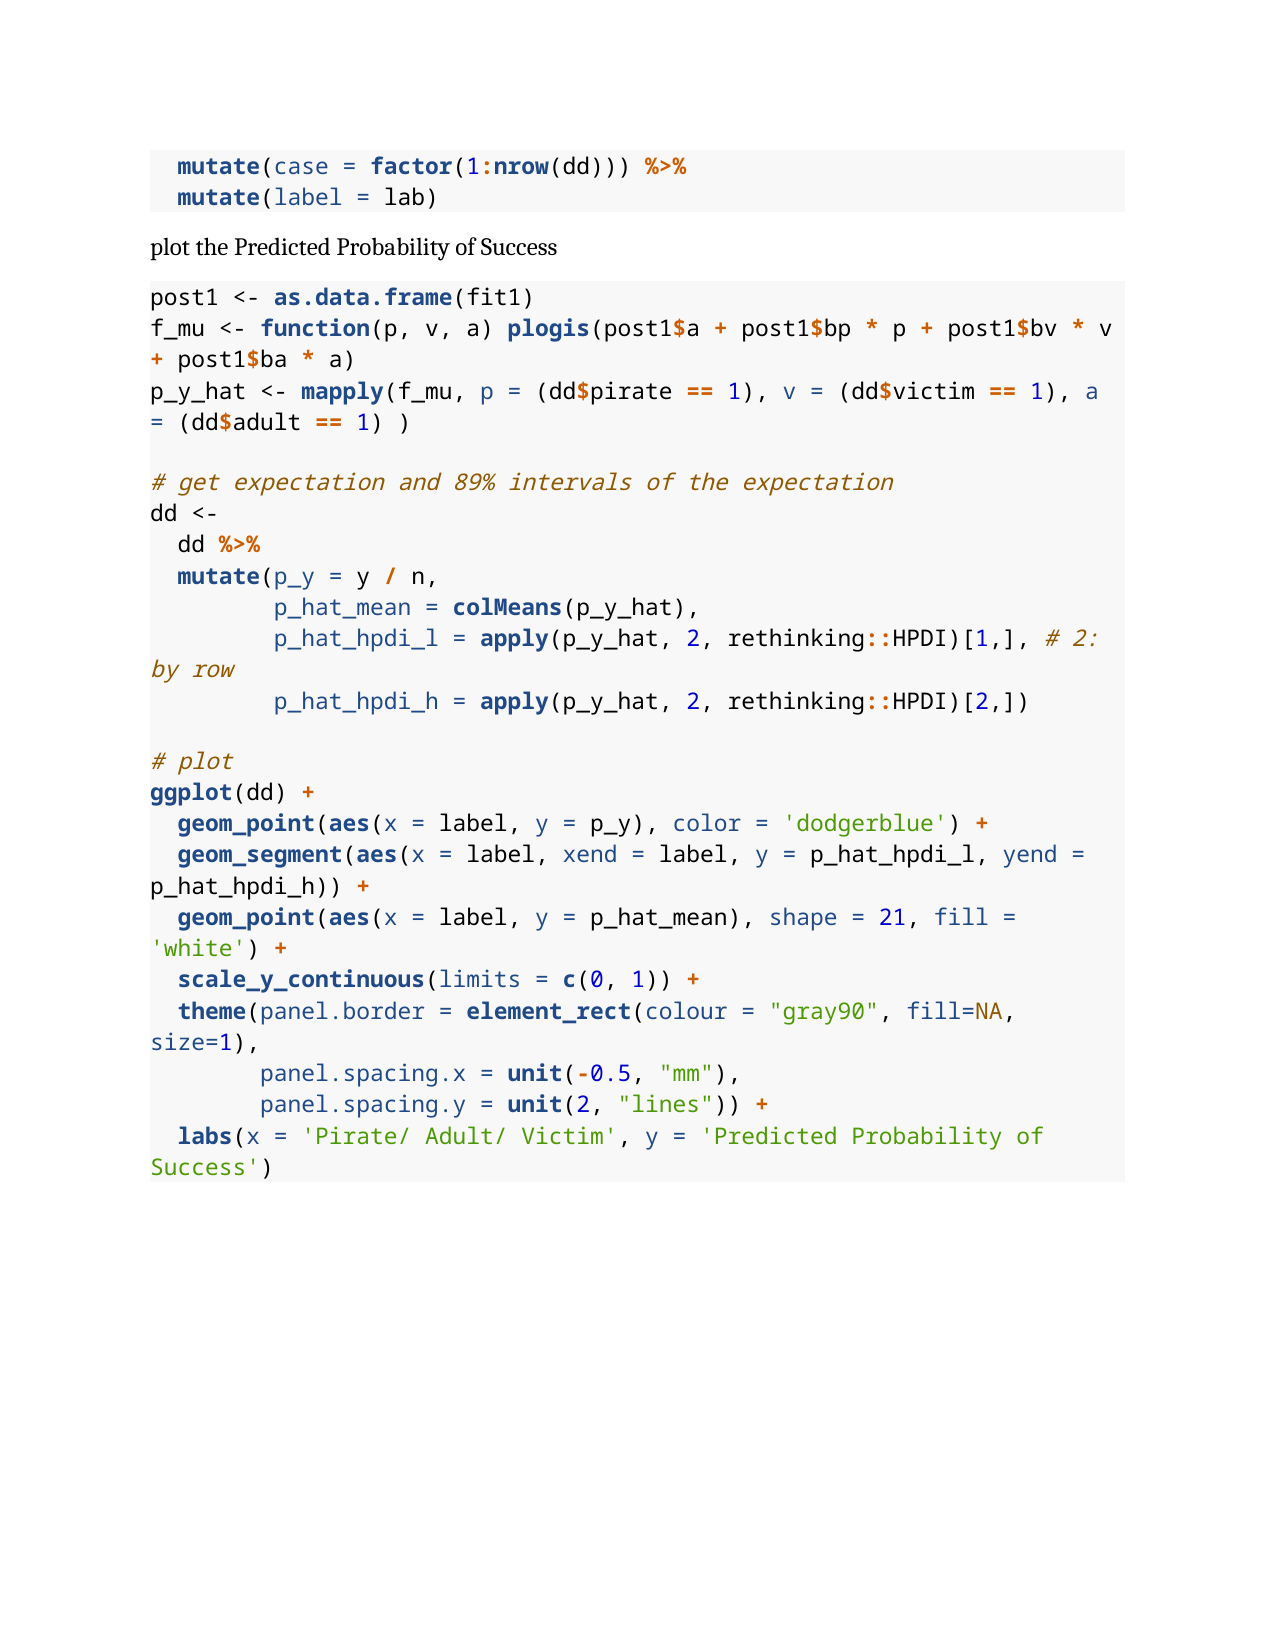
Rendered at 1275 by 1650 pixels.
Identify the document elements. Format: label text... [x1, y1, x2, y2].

text post1 <- as.data.frame(fit1) f_mu <- function(p, v, a) plogis(post1$a + post1$bp * p + post1$bv * v + post1$ba * a) p_y_hat <- mapply(f_mu, p = (dd$pirate == 1), v = (dd$victim == 1), a = (dd$adult == 1) ) # get expectation and 89% intervals of the expectation dd <- dd %>% mutate(p_y = y / n, p_hat_mean = colMeans(p_y_hat), p_hat_hpdi_l = apply(p_y_hat, 2, rethinking::HPDI)[1,], # 2: by row p_hat_hpdi_h = apply(p_y_hat, 2, rethinking::HPDI)[2,]) # plot ggplot(dd) + geom_point(aes(x = label, y = p_y), color = 'dodgerblue') + geom_segment(aes(x = label, xend = label, y = p_hat_hpdi_l, yend = p_hat_hpdi_h)) + geom_point(aes(x = label, y = p_hat_mean), shape = 21, fill = 'white') + scale_y_continuous(limits = c(0, 1)) + theme(panel.border = element_rect(colour = "gray90", fill=NA, size=1), panel.spacing.x = unit(-0.5, "mm"), panel.spacing.y = unit(2, "lines")) + labs(x = 'Pirate/ Adult/ Victim', y = 'Predicted Probability of Success') [150, 281, 1125, 1182]
text plot the Predicted Probability of Success [150, 233, 1125, 262]
